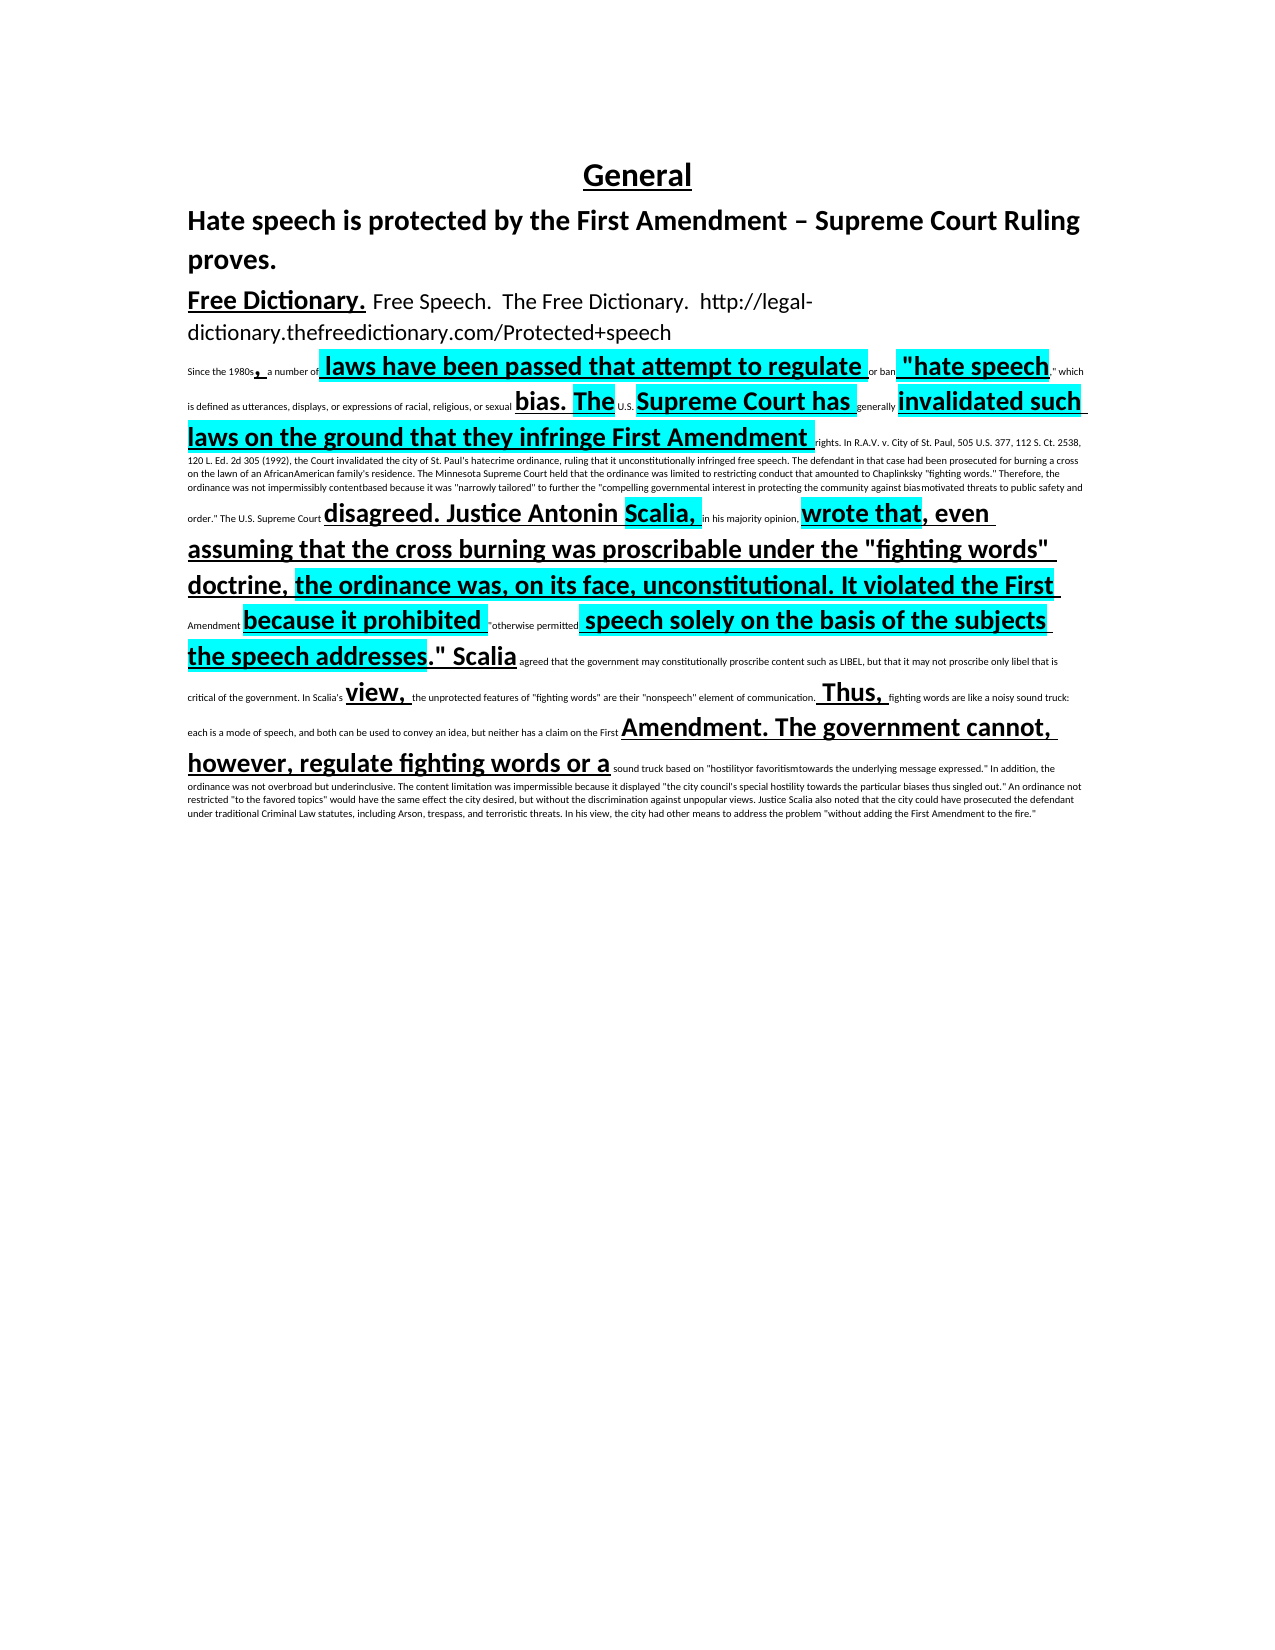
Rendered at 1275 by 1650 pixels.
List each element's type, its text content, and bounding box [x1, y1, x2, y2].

text Since the 1980s, a number of laws have been passed that attempt to regulate or ban "hate speech," which is defined as utterances, displays, or expressions of racial, religious, or sexual bias. The U.S. Supreme Court has generally invalidated such laws on the ground that they infringe First Amendment rights. In R.A.V. v. City of St. Paul, 505 U.S. 377, 112 S. Ct. 2538, 120 L. Ed. 2d 305 (1992), the Court invalidated the city of St. Paul's hate­crime ordinance, ruling that it unconstitutionally infringed free speech. The defendant in that case had been prosecuted for burning a cross on the lawn of an African­American family's residence. The Minnesota Supreme Court held that the ordinance was limited to restricting conduct that amounted to Chaplinksky "fighting words." Therefore, the ordinance was not impermissibly content­based because it was "narrowly tailored" to further the "compelling governmental interest in protecting the community against bias­motivated threats to public safety and order." The U.S. Supreme Court disagreed. Justice Antonin Scalia, in his majority opinion, wrote that, even assuming that the cross burning was proscribable under the "fighting words" doctrine, the ordinance was, on its face, unconstitutional. It violated the First Amendment because it prohibited "otherwise permitted speech solely on the basis of the subjects the speech addresses." Scalia agreed that the government may constitutionally proscribe content such as LIBEL, but that it may not proscribe only libel that is critical of the government. In Scalia's view, the unprotected features of "fighting words" are their "nonspeech" element of communication. Thus, fighting words are like a noisy sound truck: each is a mode of speech, and both can be used to convey an idea, but neither has a claim on the First Amendment. The government cannot, however, regulate fighting words or a sound truck based on "hostility­or favoritism­towards the underlying message expressed." In addition, the ordinance was not over­broad but underinclusive. The content limitation was impermissible because it displayed "the city council's special hostility towards the particular biases thus singled out." An ordinance not restricted "to the favored topics" would have the same effect the city desired, but without the discrimination against unpopular views. Justice Scalia also noted that the city could have prosecuted the defendant under traditional Criminal Law statutes, including Arson, trespass, and terroristic threats. In his view, the city had other means to address the problem "without adding the First Amendment to the fire." [187, 349, 1087, 820]
subtitle Hate speech is protected by the First Amendment – Supreme Court Ruling proves. [187, 202, 1087, 276]
subtitle Free Dictionary. Free Speech. The Free Dictionary. http://legal-dictionary.thefreedictionary.com/Protected+speech [187, 283, 1087, 347]
subtitle General [187, 154, 1087, 195]
